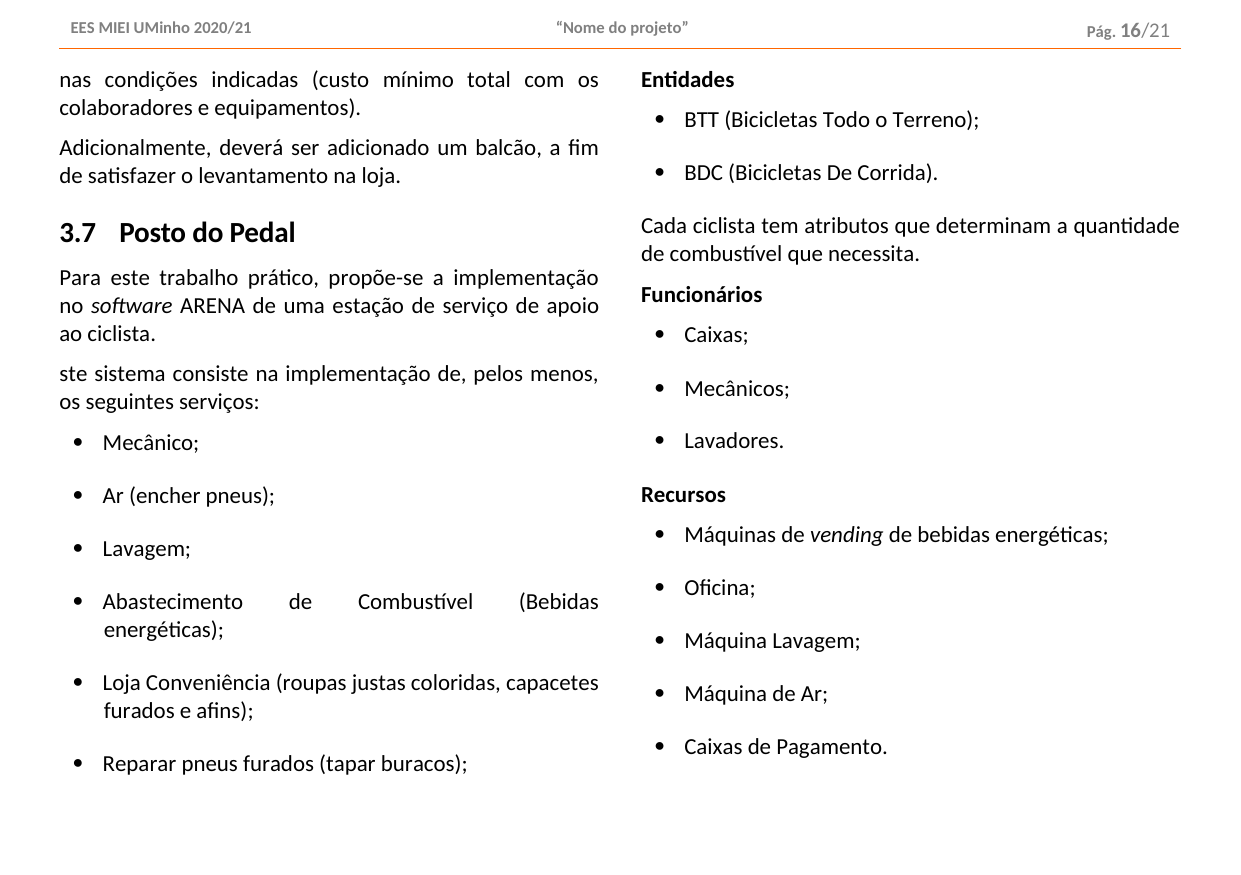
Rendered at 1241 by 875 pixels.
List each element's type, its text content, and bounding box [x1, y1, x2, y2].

list Oficina; [656, 573, 1181, 601]
text Recursos [641, 480, 1181, 508]
list Caixas; [656, 321, 1181, 349]
text Para este trabalho prático, propõe-se a implementação no software ARENA de uma estação de serviço de apoio ao ciclista. [59, 263, 599, 347]
list BDC (Bicicletas De Corrida). [656, 158, 1181, 187]
text Funcionários [641, 280, 1181, 308]
list Caixas de Pagamento. [656, 732, 1181, 760]
text Adicionalmente, deverá ser adicionado um balcão, a fim de satisfazer o levantamento na loja. [59, 133, 599, 189]
list Reparar pneus furados (tapar buracos); [74, 749, 599, 777]
list Ar (encher pneus); [74, 481, 599, 509]
list Mecânicos; [656, 374, 1181, 402]
list Máquinas de vending de bebidas energéticas; [656, 520, 1181, 548]
list Lavagem; [74, 534, 599, 562]
list BTT (Bicicletas Todo o Terreno); [656, 106, 1181, 133]
text Entidades [641, 65, 1181, 93]
list Loja Conveniência (roupas justas coloridas, capacetes furados e afins); [74, 668, 599, 724]
list Máquina Lavagem; [656, 626, 1181, 654]
text Cada ciclista tem atributos que determinam a quantidade de combustível que necessita. [641, 212, 1181, 268]
list Lavadores. [656, 427, 1181, 455]
list Abastecimento de Combustível (Bebidas energéticas); [74, 587, 599, 643]
list Mecânico; [74, 428, 599, 456]
text ste sistema consiste na implementação de, pelos menos, os seguintes serviços: [59, 359, 599, 415]
list Máquina de Ar; [656, 679, 1181, 707]
subtitle Posto do Pedal [59, 214, 599, 250]
